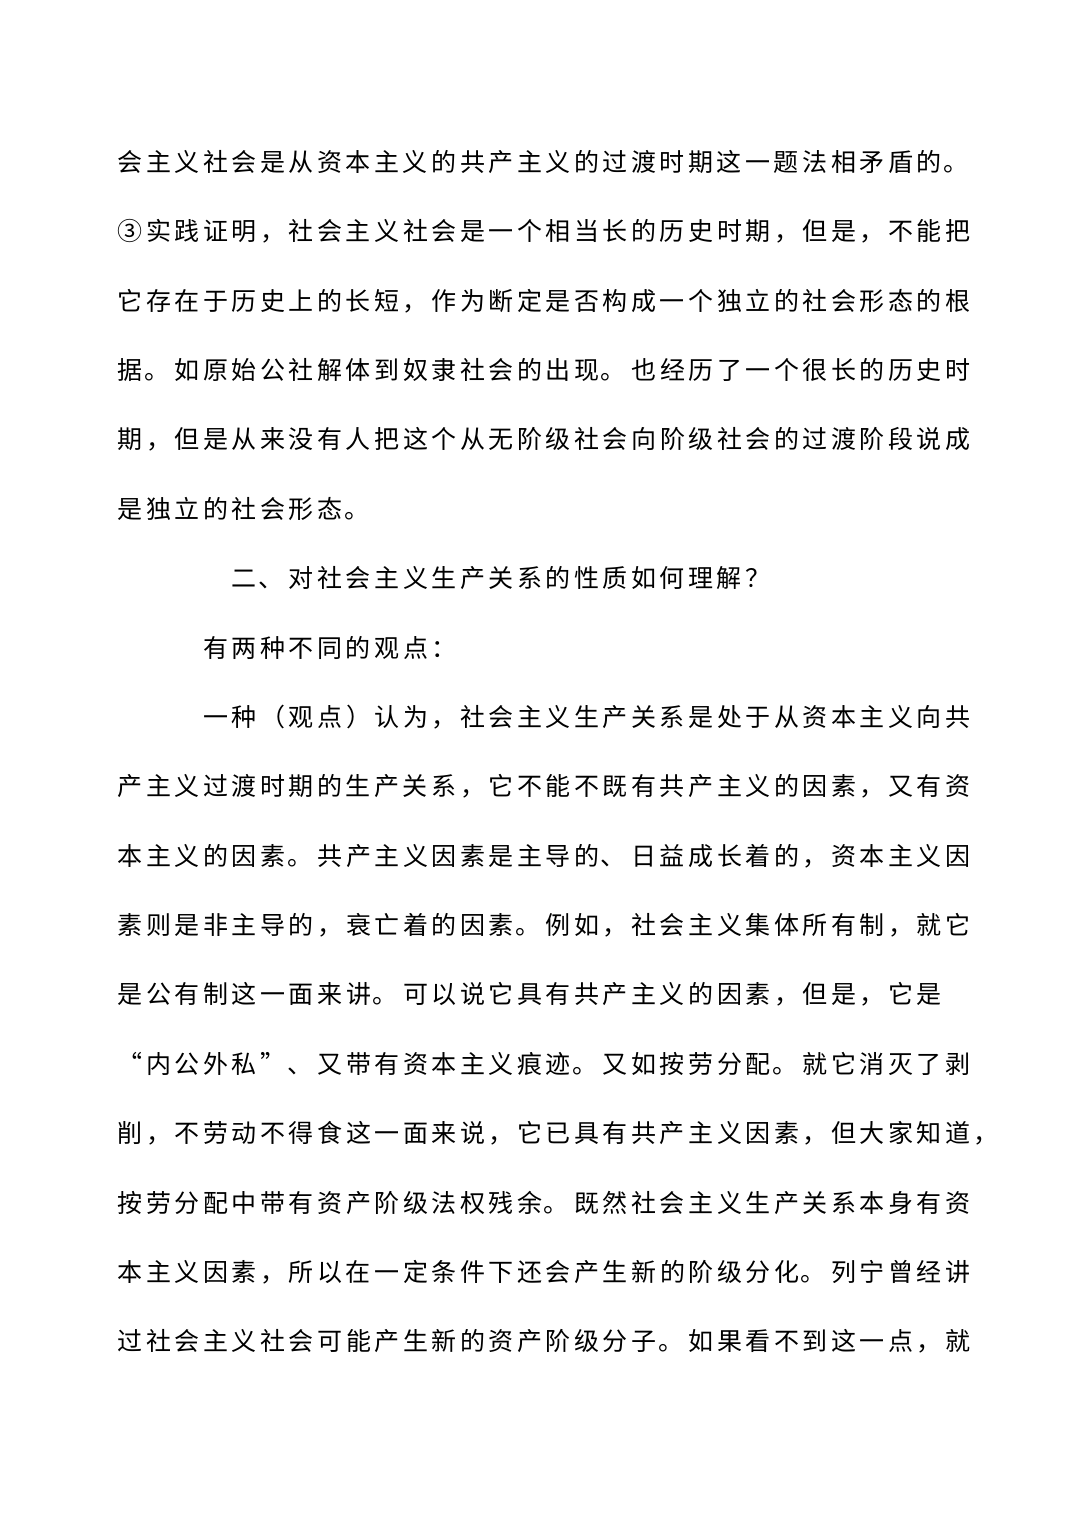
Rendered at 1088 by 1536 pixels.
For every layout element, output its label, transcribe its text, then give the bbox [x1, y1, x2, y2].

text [116, 126, 972, 542]
subtitle 二、对社会主义生产关系的性质如何理解？ [116, 542, 972, 612]
text 有两种不同的观点： [116, 612, 972, 681]
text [116, 681, 972, 1375]
